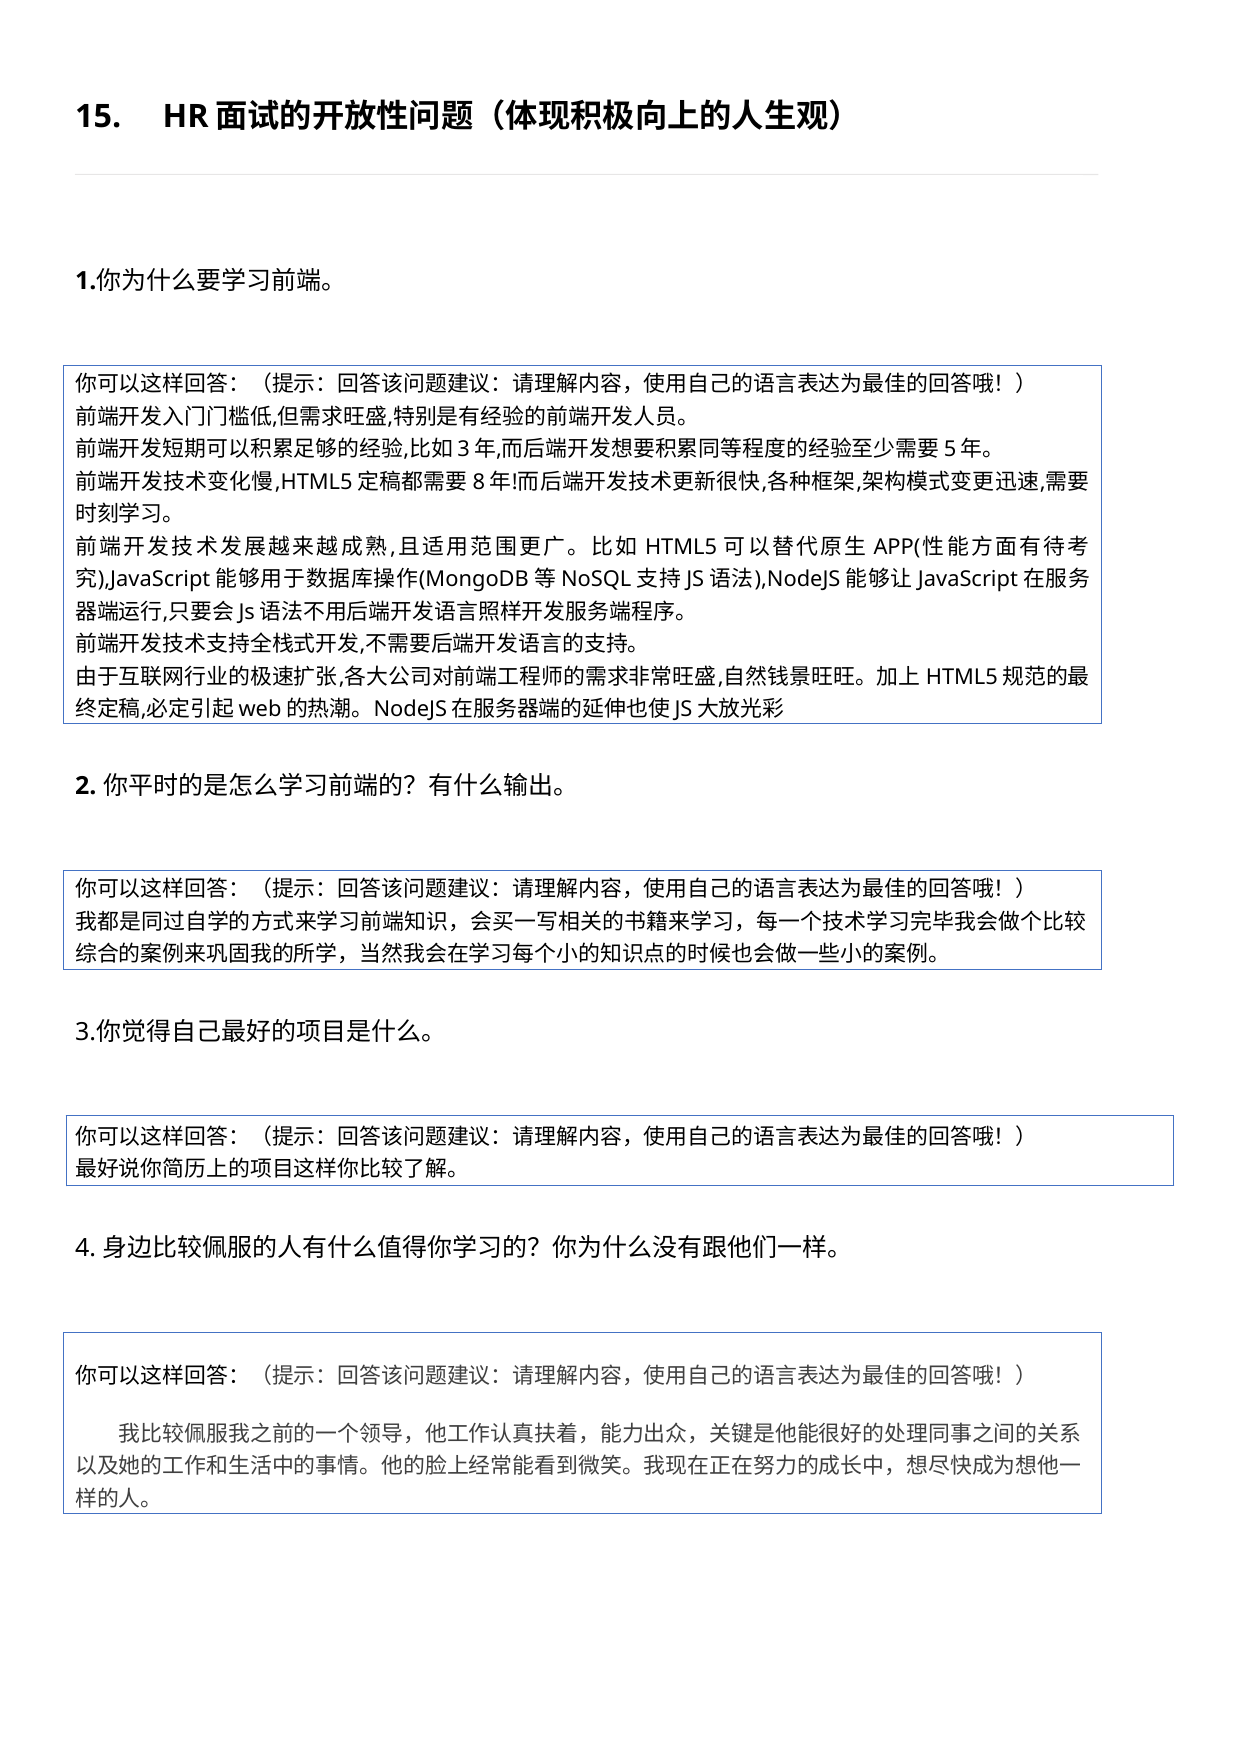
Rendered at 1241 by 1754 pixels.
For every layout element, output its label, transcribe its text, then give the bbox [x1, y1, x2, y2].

subtitle 1.你为什么要学习前端。 [75, 246, 1165, 311]
table_header 你可以这样回答：（提示：回答该问题建议：请理解内容，使用自己的语言表达为最佳的回答哦！） 我比较佩服我之前的一个领导，他工作认真扶着，能力出众，关键是他能很好的处理同事之间的关系以及她的工作和生活中的事情。他的脸上经常能看到微笑。我现在正在努力的成长中，想尽快成为想他一样的人。 [64, 1333, 1101, 1513]
text 你可以这样回答：（提示：回答该问题建议：请理解内容，使用自己的语言表达为最佳的回答哦！） [67, 1116, 1173, 1148]
table_header 你可以这样回答：（提示：回答该问题建议：请理解内容，使用自己的语言表达为最佳的回答哦！） 前端开发入门门槛低,但需求旺盛,特别是有经验的前端开发人员。 前端开发短期可以积累足够的经验,比如3年,而后端开发想要积累同等程度的经验至少需要5年。 前端开发技术变化慢,HTML5定稿都需要8年!而后端开发技术更新很快,各种框架,架构模式变更迅速,需要时刻学习。 前端开发技术发展越来越成熟,且适用范围更广。比如HTML5可以替代原生APP(性能方面有待考究),JavaScript能够用于数据库操作(MongoDB等NoSQL支持JS语法),NodeJS能够让JavaScript在服务器端运行,只要会Js语法不用后端开发语言照样开发服务端程序。 前端开发技术支持全栈式开发,不需要后端开发语言的支持。 由于互联网行业的极速扩张,各大公司对前端工程师的需求非常旺盛,自然钱景旺旺。加上HTML5规范的最终定稿,必定引起web的热潮。NodeJS在服务器端的延伸也使JS大放光彩 [64, 366, 1101, 723]
text 最好说你简历上的项目这样你比较了解。 [67, 1148, 1173, 1185]
subtitle 4. 身边比较佩服的人有什么值得你学习的？你为什么没有跟他们一样。 [75, 1213, 1165, 1278]
subtitle 3.你觉得自己最好的项目是什么。 [75, 997, 1165, 1062]
subtitle 2. 你平时的是怎么学习前端的？有什么输出。 [75, 751, 1165, 816]
subtitle HR面试的开放性问题（体现积极向上的人生观） [75, 81, 1165, 146]
table_header 你可以这样回答：（提示：回答该问题建议：请理解内容，使用自己的语言表达为最佳的回答哦！） 我都是同过自学的方式来学习前端知识，会买一写相关的书籍来学习，每一个技术学习完毕我会做个比较综合的案例来巩固我的所学，当然我会在学习每个小的知识点的时候也会做一些小的案例。 [64, 871, 1101, 968]
